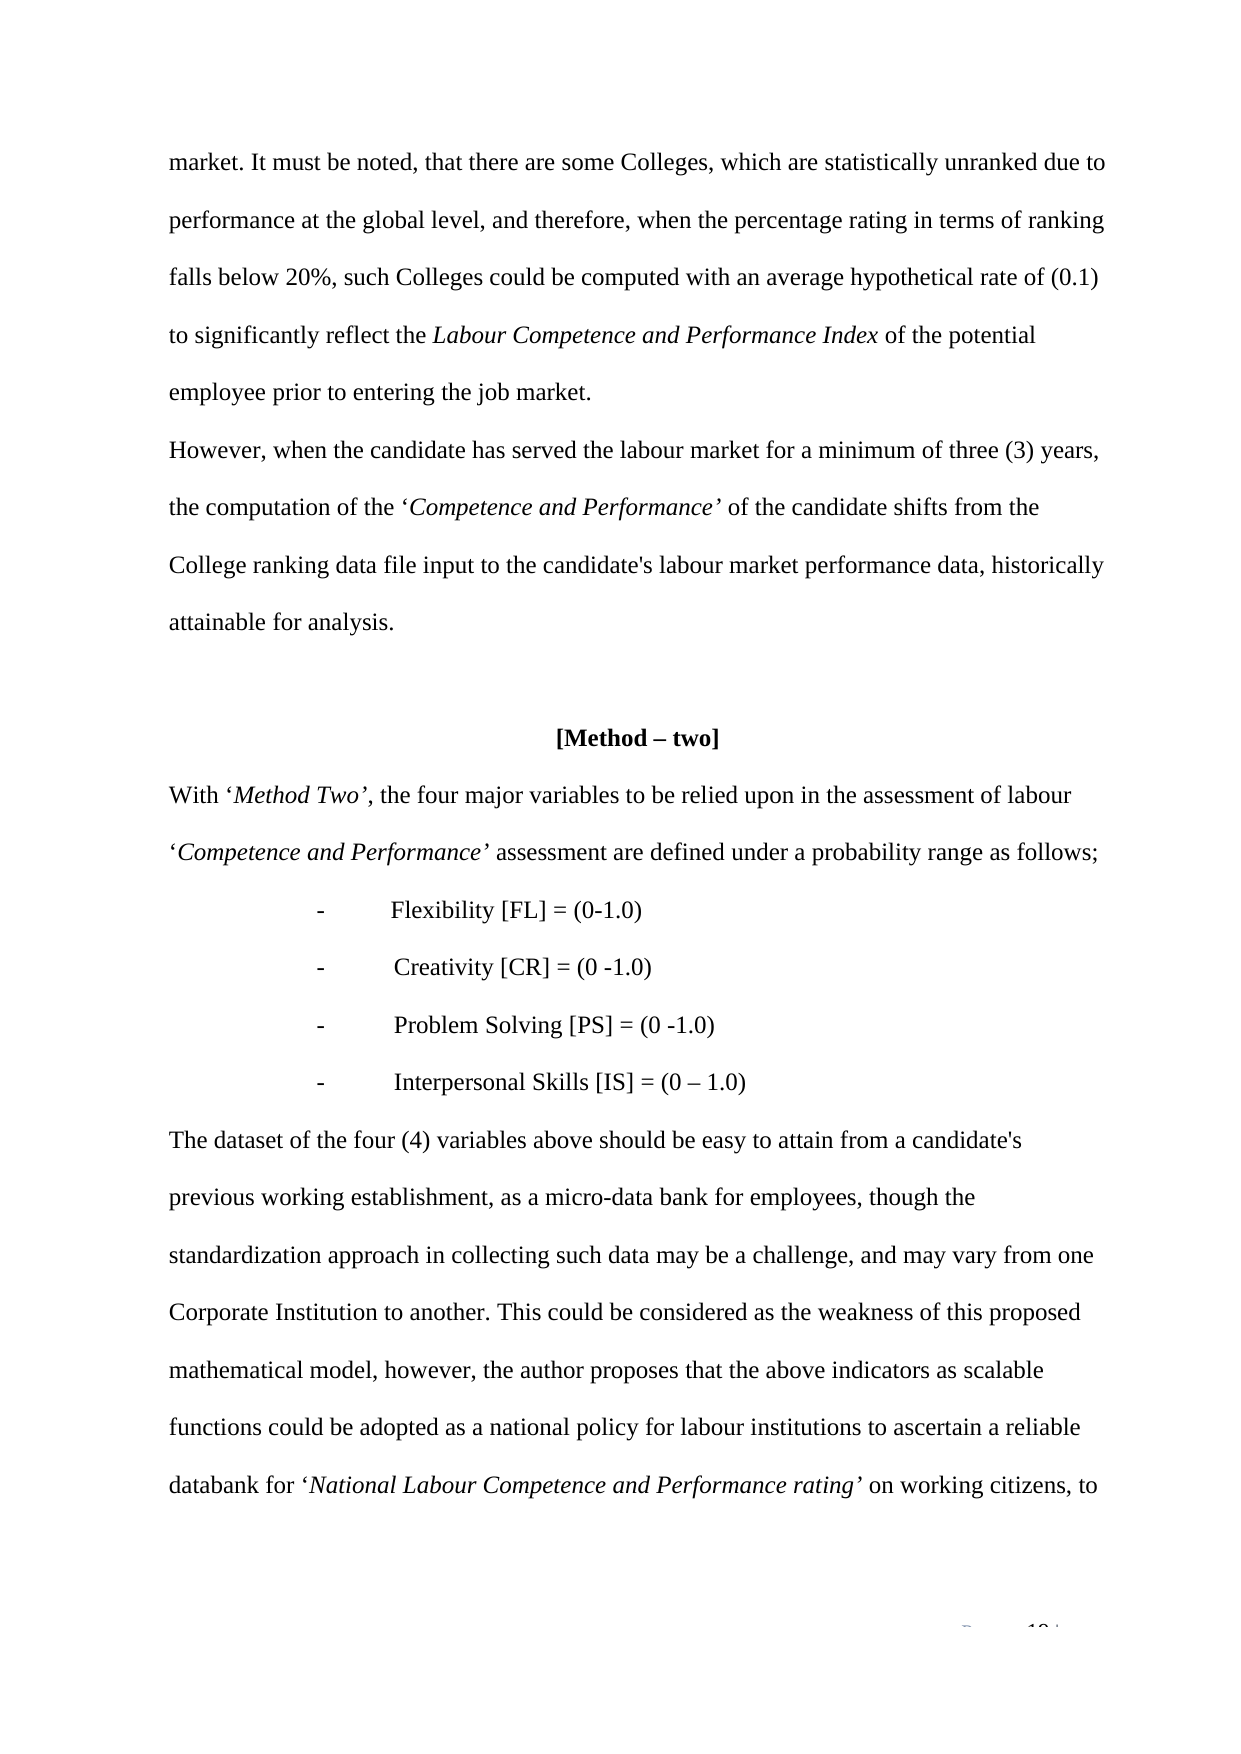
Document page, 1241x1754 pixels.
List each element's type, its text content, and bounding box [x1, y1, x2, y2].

text With ‘Method Two’, the four major variables to be relied upon in the assessment of labour ‘Competence and Performance’ assessment are defined under a probability range as follows; [169, 780, 1099, 866]
list Interpersonal Skills [IS] = (0 – 1.0) [316, 1067, 1117, 1096]
text market. It must be noted, that there are some Colleges, which are statistically unranked due to performance at the global level, and therefore, when the percentage rating in terms of ranking falls below 20%, such Colleges could be computed with an average hypothetical rate of (0.1) to significantly reflect the Labour Competence and Performance Index of the potential employee prior to entering the job market. [169, 147, 1108, 406]
list Flexibility [FL] = (0-1.0) [316, 895, 1117, 924]
text The dataset of the four (4) variables above should be easy to attain from a candidate's previous working establishment, as a micro-data bank for employees, though the standardization approach in collecting such data may be a challenge, and may vary from one Corporate Institution to another. This could be considered as the weakness of this proposed mathematical model, however, the author proposes that the above indicators as scalable functions could be adopted as a national policy for labour institutions to ascertain a reliable databank for ‘National Labour Competence and Performance rating’ on working citizens, to [169, 1125, 1106, 1499]
text However, when the candidate has served the labour market for a minimum of three (3) years, the computation of the ‘Competence and Performance’ of the candidate shifts from the College ranking data file input to the candidate's labour market performance data, historically attainable for analysis. [169, 435, 1106, 636]
list Creativity [CR] = (0 -1.0) [316, 952, 1117, 981]
subtitle [Method – two] [556, 723, 1117, 752]
list Problem Solving [PS] = (0 -1.0) [316, 1010, 1117, 1039]
